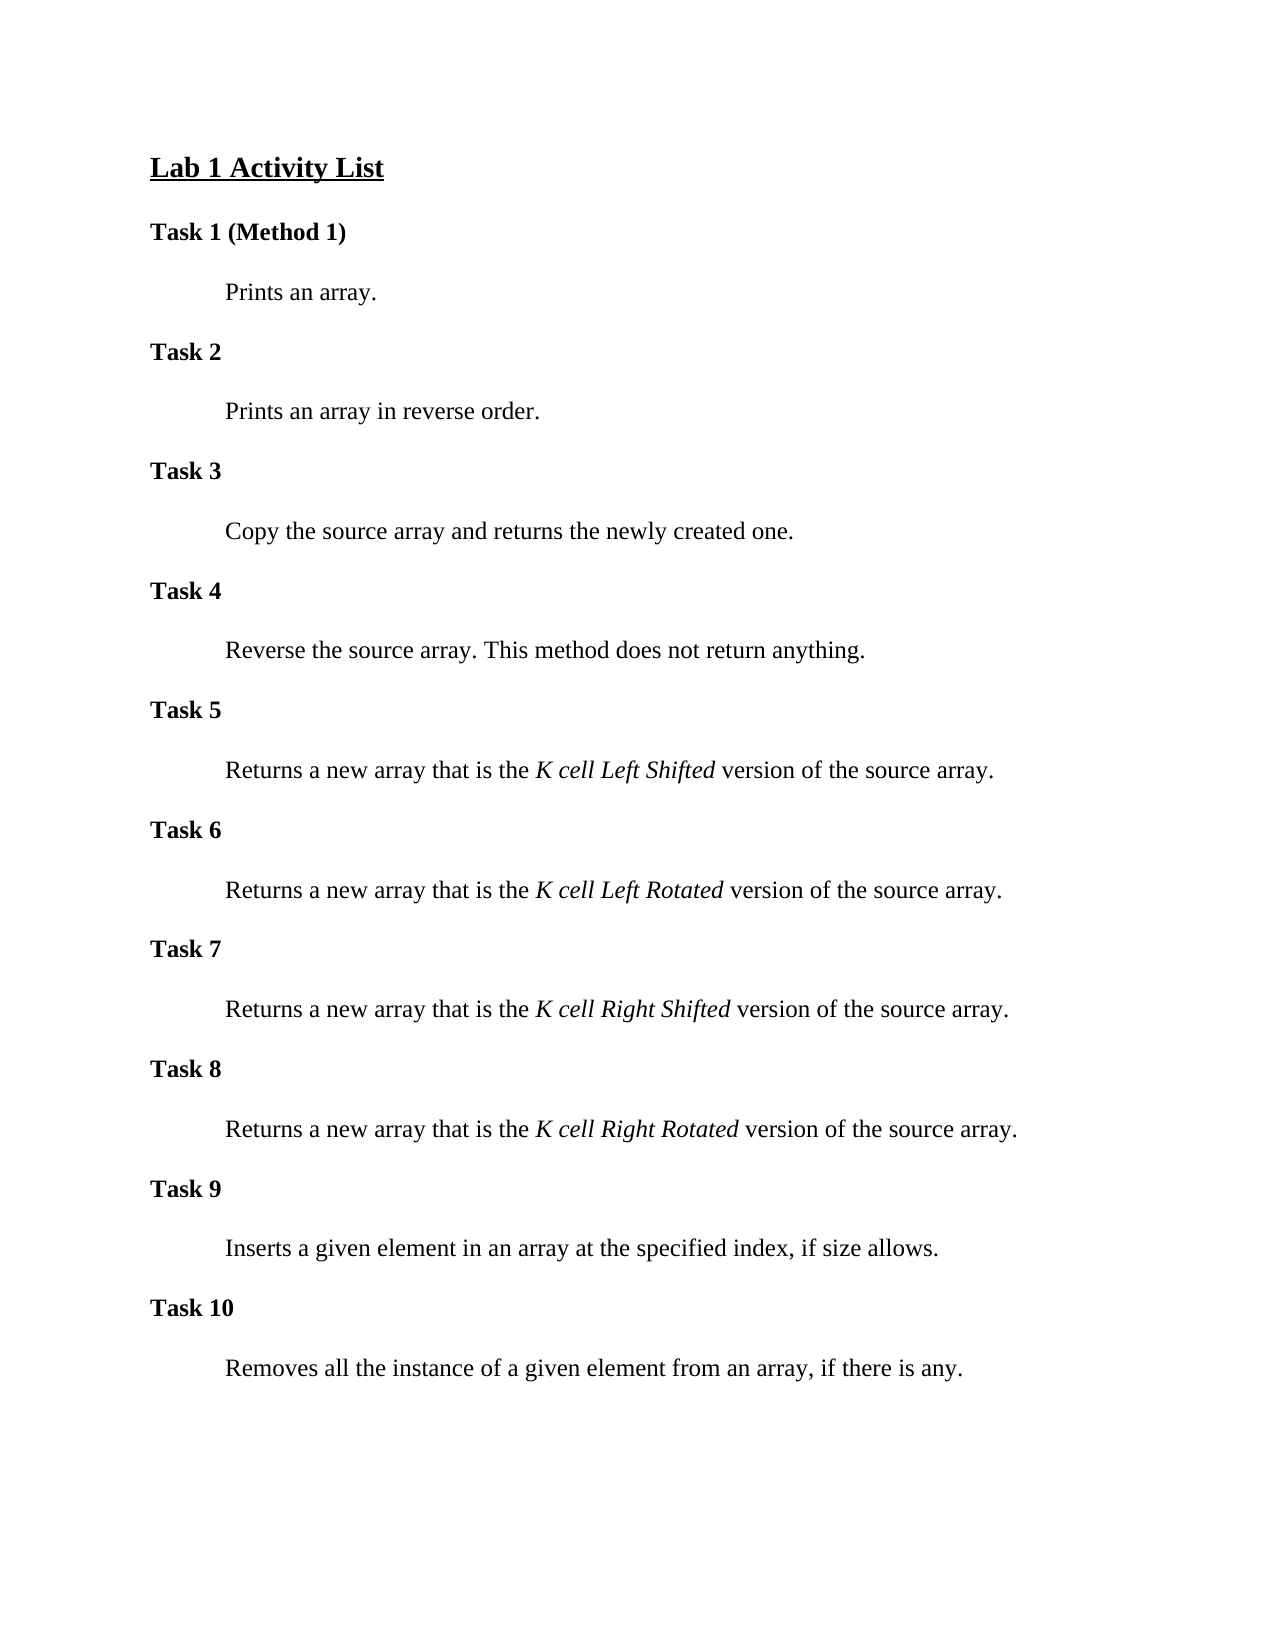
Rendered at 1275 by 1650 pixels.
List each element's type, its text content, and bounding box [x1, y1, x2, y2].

text Task 10 [150, 1293, 1125, 1322]
text Returns a new array that is the K cell Right Shifted version of the source array. [150, 994, 1125, 1023]
text Task 1 (Method 1) [150, 217, 1125, 246]
text Task 5 [150, 695, 1125, 724]
text Returns a new array that is the K cell Left Rotated version of the source array. [150, 875, 1125, 903]
text Removes all the instance of a given element from an array, if there is any. [150, 1353, 1125, 1382]
text Task 7 [150, 934, 1125, 963]
text Prints an array. [150, 277, 1125, 306]
text Task 6 [150, 815, 1125, 844]
text Task 9 [150, 1174, 1125, 1202]
text Returns a new array that is the K cell Right Rotated version of the source array. [150, 1114, 1125, 1143]
text Task 4 [150, 576, 1125, 604]
text Lab 1 Activity List [150, 150, 1125, 183]
text Task 8 [150, 1054, 1125, 1083]
text Task 2 [150, 337, 1125, 365]
text Inserts a given element in an array at the specified index, if size allows. [150, 1233, 1125, 1262]
text Copy the source array and returns the newly created one. [150, 516, 1125, 545]
text Returns a new array that is the K cell Left Shifted version of the source array. [150, 755, 1125, 784]
text Reverse the source array. This method does not return anything. [150, 636, 1125, 664]
text Task 3 [150, 456, 1125, 485]
text Prints an array in reverse order. [150, 396, 1125, 425]
